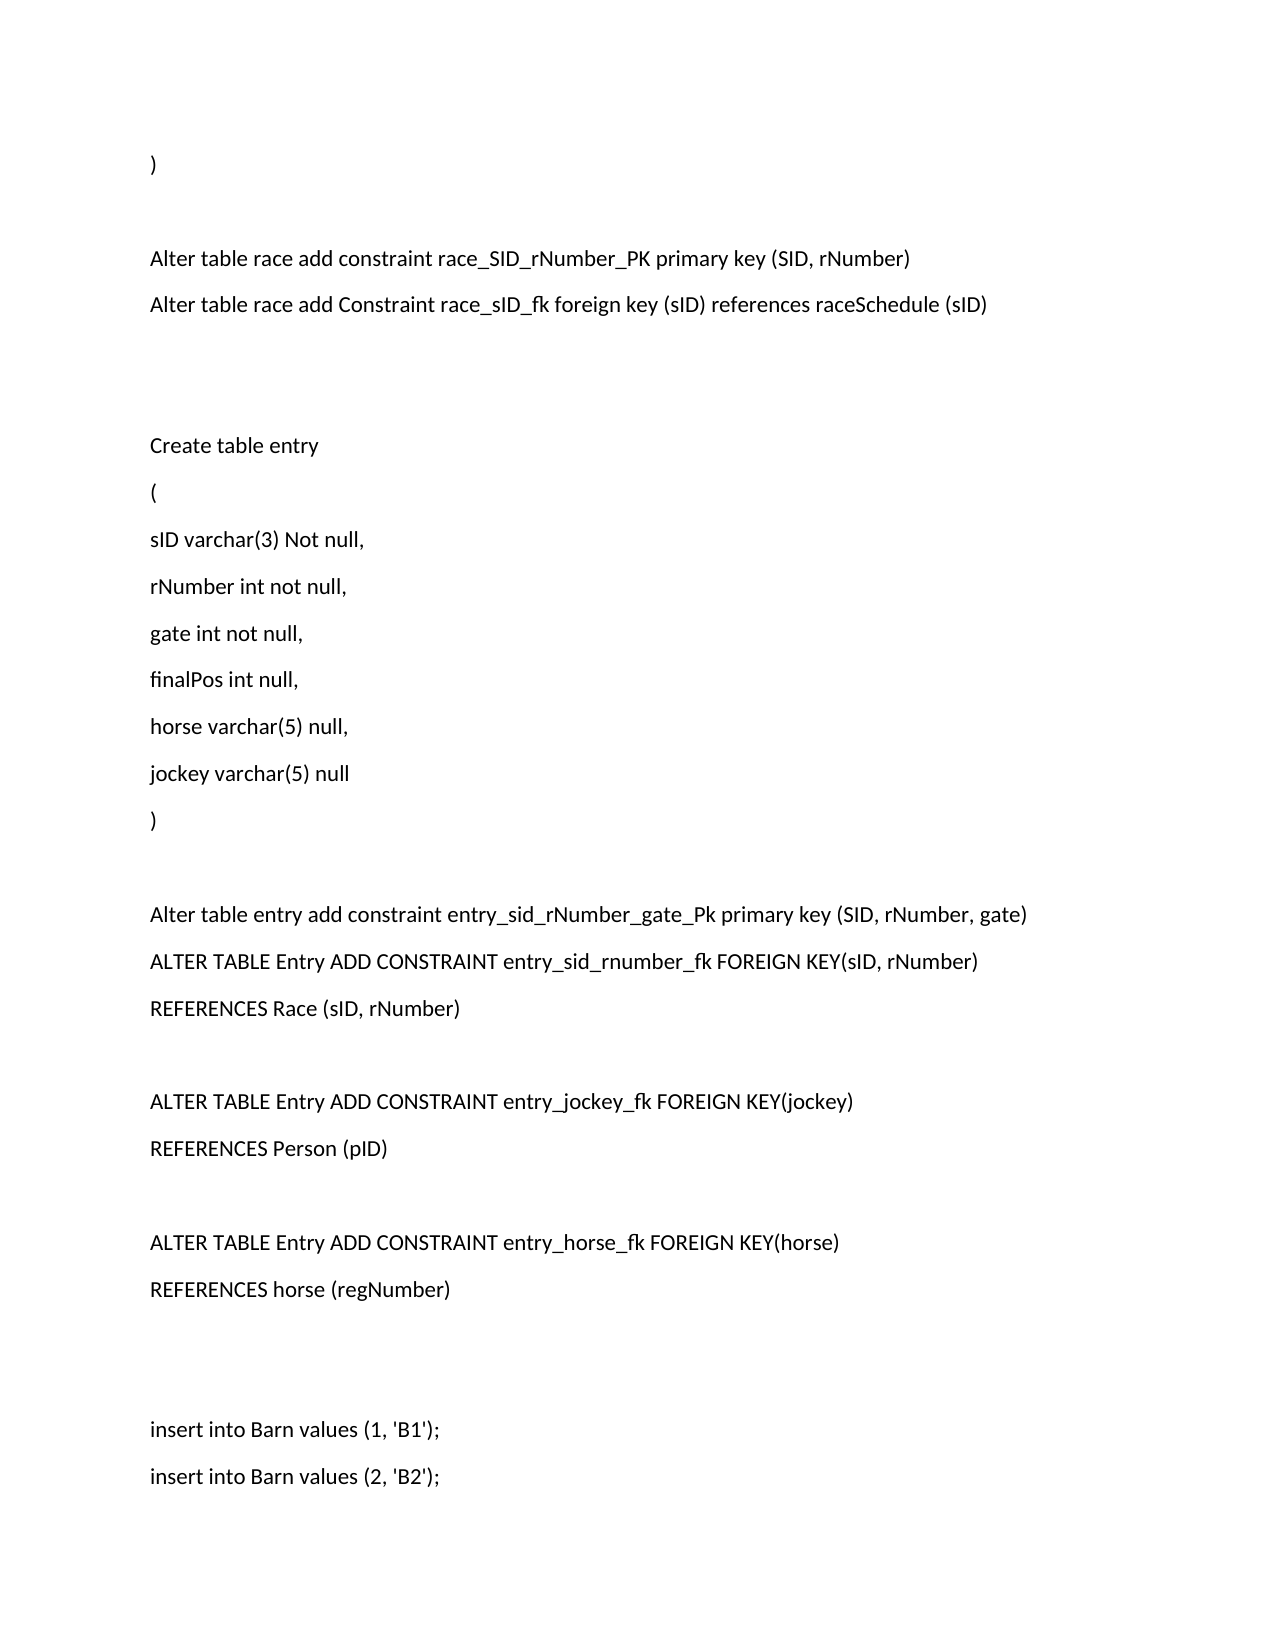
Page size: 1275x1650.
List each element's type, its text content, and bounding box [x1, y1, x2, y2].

text insert into Barn values (1, 'B1'); [150, 1416, 1125, 1444]
text ) [150, 150, 1125, 178]
text ( [150, 478, 1125, 506]
text Alter table race add constraint race_SID_rNumber_PK primary key (SID, rNumber) [150, 244, 1125, 272]
text Alter table entry add constraint entry_sid_rNumber_gate_Pk primary key (SID, rNumber, gate) [150, 900, 1125, 928]
text ALTER TABLE Entry ADD CONSTRAINT entry_sid_rnumber_fk FOREIGN KEY(sID, rNumber) [150, 947, 1125, 975]
text REFERENCES Race (sID, rNumber) [150, 994, 1125, 1022]
text gate int not null, [150, 619, 1125, 647]
text rNumber int not null, [150, 572, 1125, 600]
text ALTER TABLE Entry ADD CONSTRAINT entry_jockey_fk FOREIGN KEY(jockey) [150, 1087, 1125, 1116]
text REFERENCES horse (regNumber) [150, 1275, 1125, 1303]
text Alter table race add Constraint race_sID_fk foreign key (sID) references raceSchedule (sID) [150, 291, 1125, 319]
text Create table entry [150, 431, 1125, 459]
text ) [150, 806, 1125, 834]
text sID varchar(3) Not null, [150, 525, 1125, 553]
text insert into Barn values (2, 'B2'); [150, 1462, 1125, 1491]
text jockey varchar(5) null [150, 759, 1125, 787]
text ALTER TABLE Entry ADD CONSTRAINT entry_horse_fk FOREIGN KEY(horse) [150, 1228, 1125, 1256]
text horse varchar(5) null, [150, 712, 1125, 741]
text REFERENCES Person (pID) [150, 1134, 1125, 1162]
text finalPos int null, [150, 666, 1125, 694]
